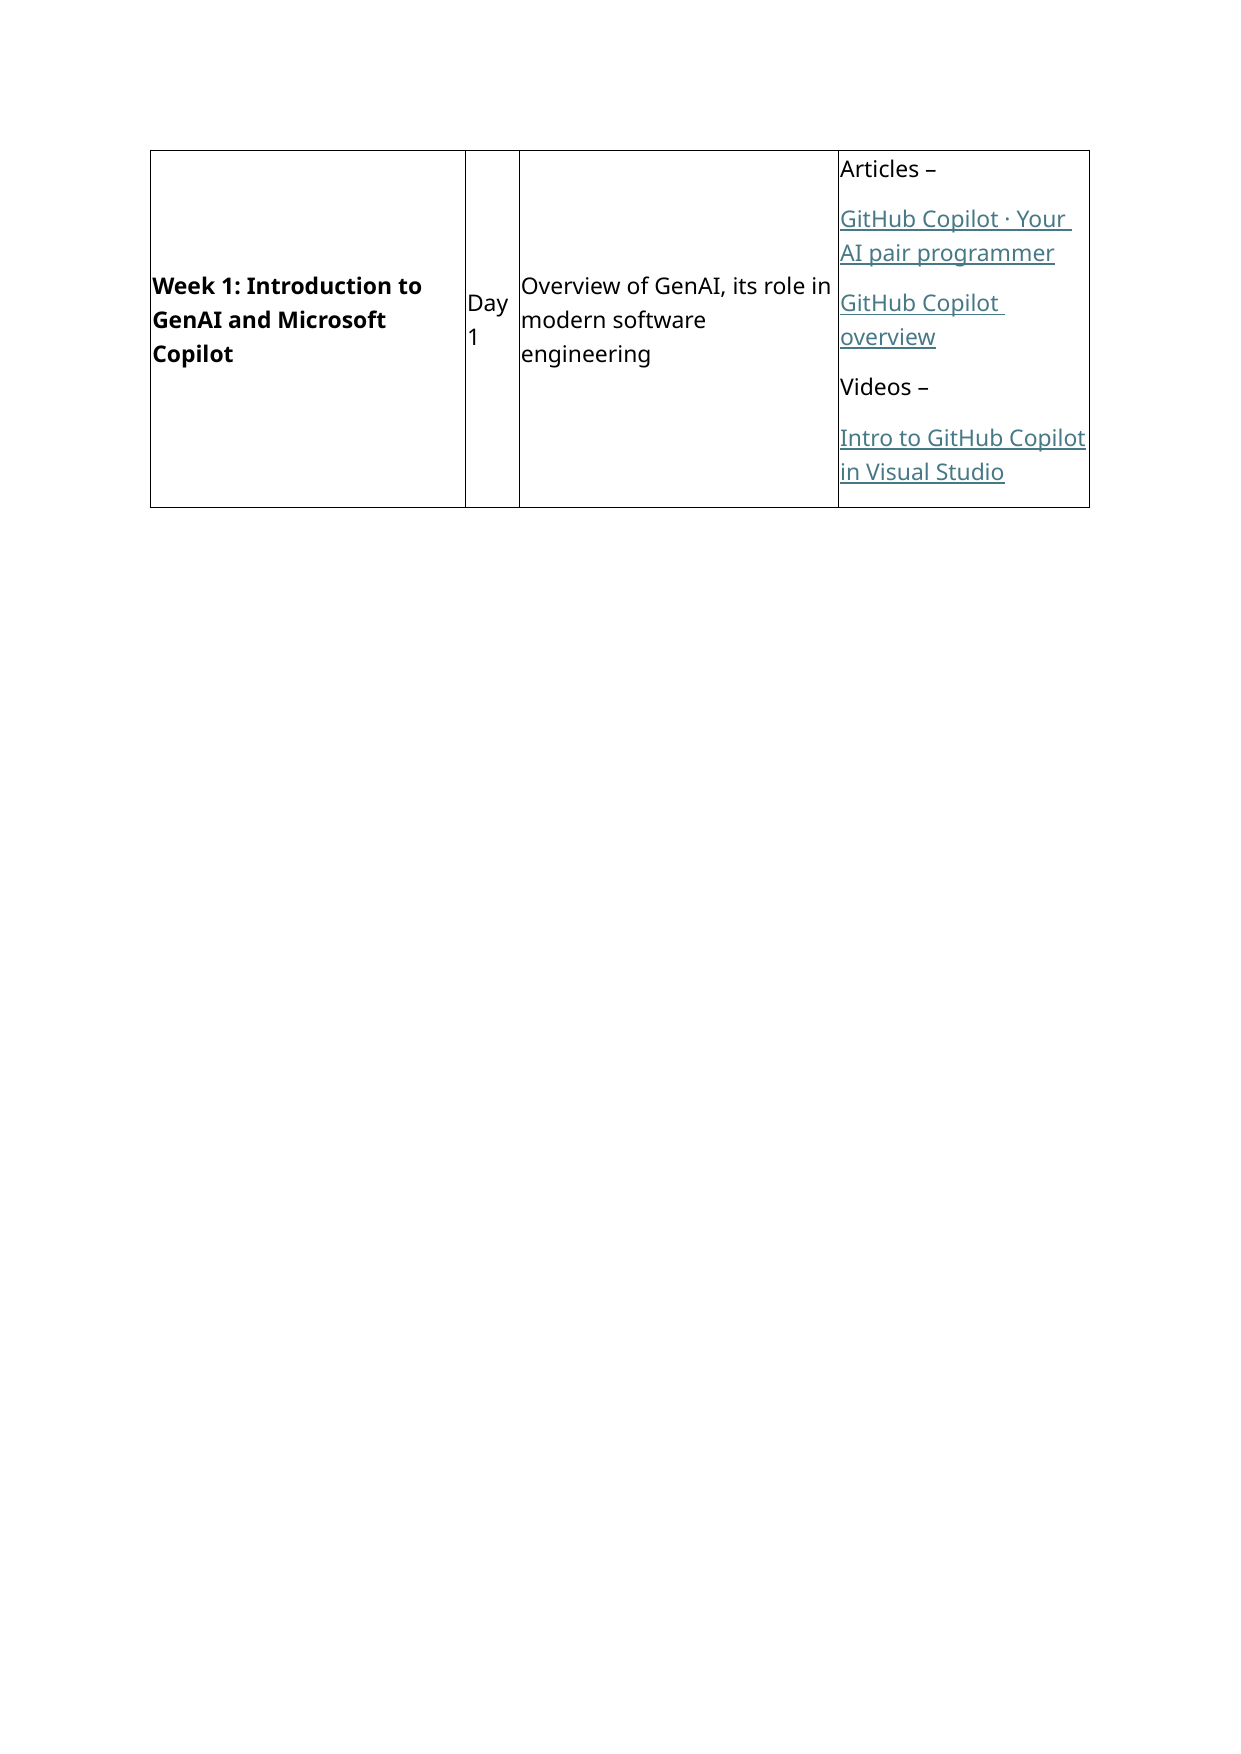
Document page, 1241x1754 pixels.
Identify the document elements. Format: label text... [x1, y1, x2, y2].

table_header Week 1: Introduction to GenAI and Microsoft Copilot [151, 151, 465, 507]
table_header Overview of GenAI, its role in modern software engineering [520, 151, 838, 507]
table_header Articles – GitHub Copilot · Your AI pair programmer GitHub Copilot overview Videos – Intro to GitHub Copilot in Visual Studio [839, 151, 1089, 507]
table_header Day 1 [466, 151, 519, 507]
